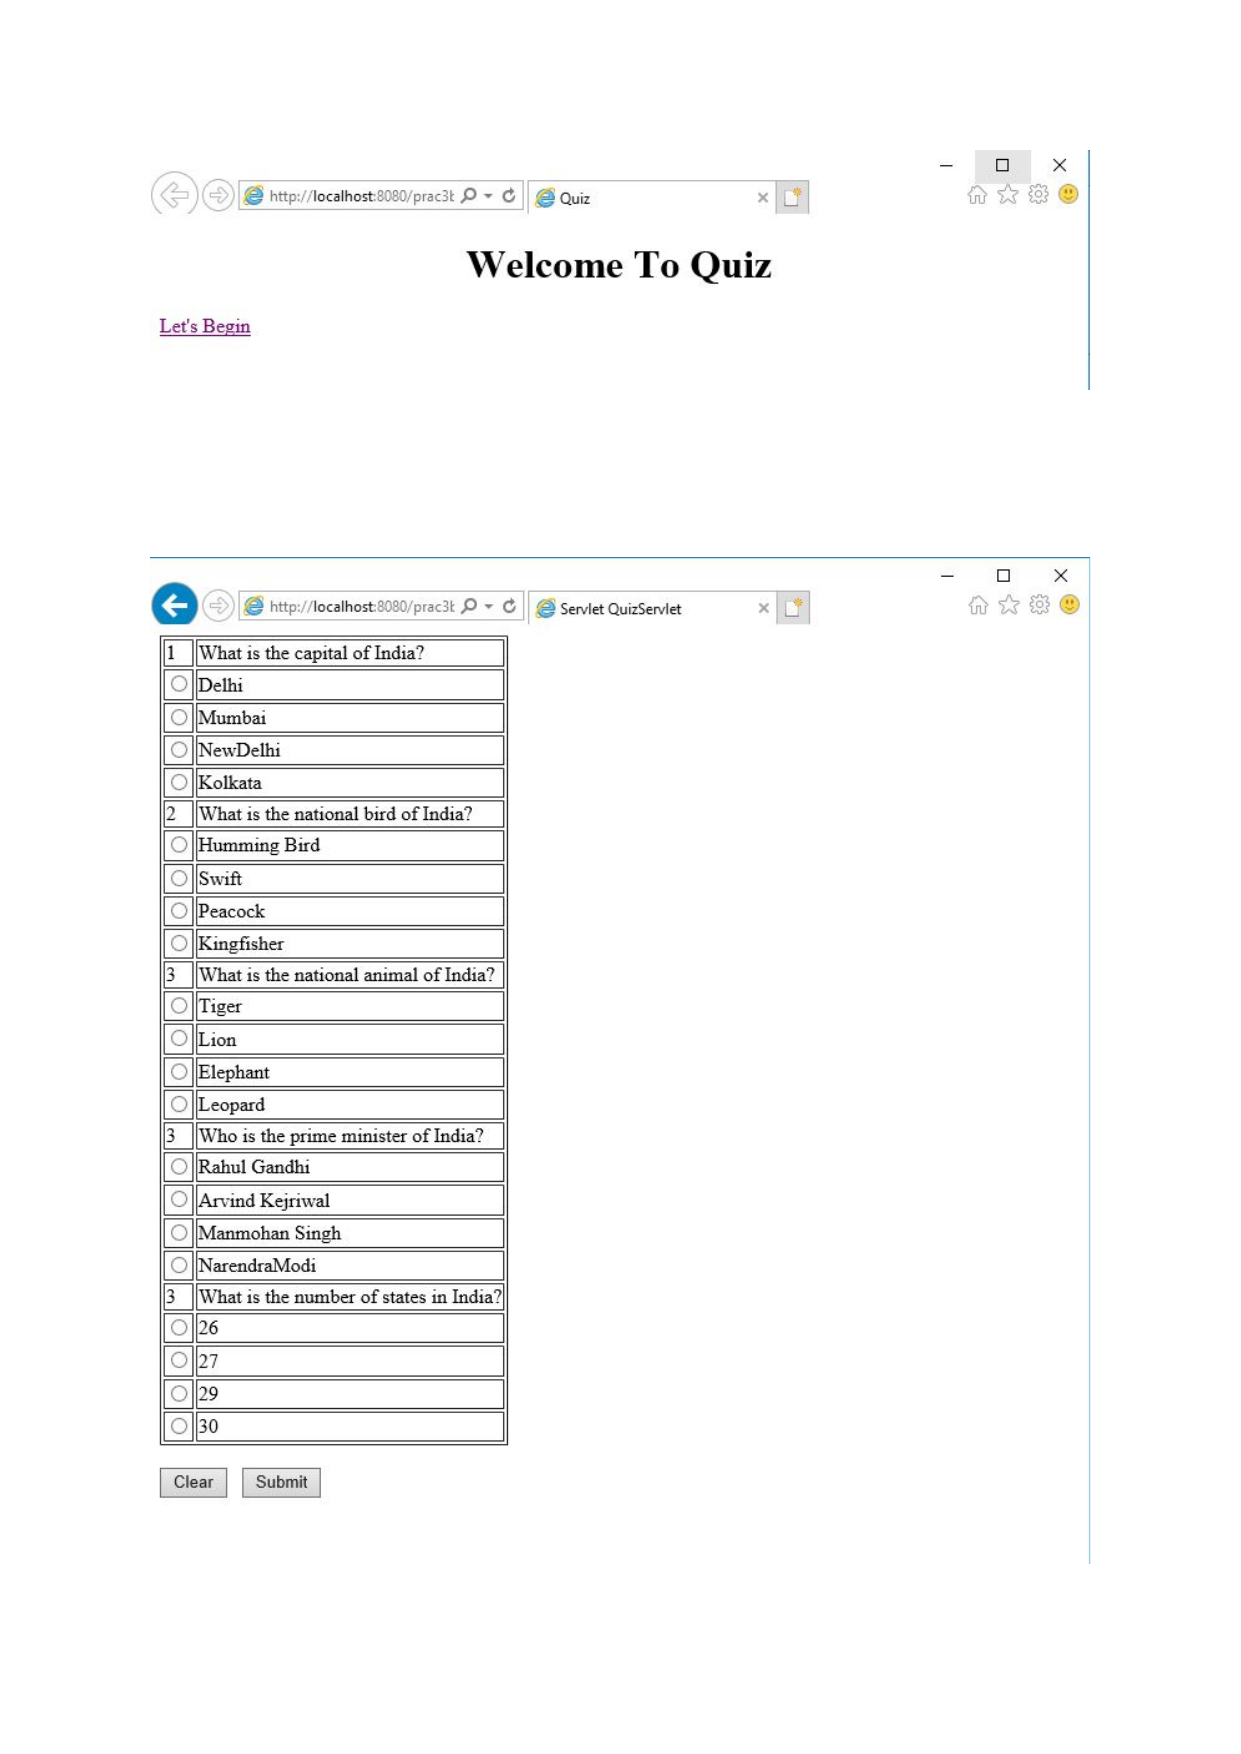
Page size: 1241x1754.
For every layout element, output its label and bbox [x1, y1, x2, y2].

picture [150, 557, 1091, 1564]
picture [150, 150, 1091, 390]
